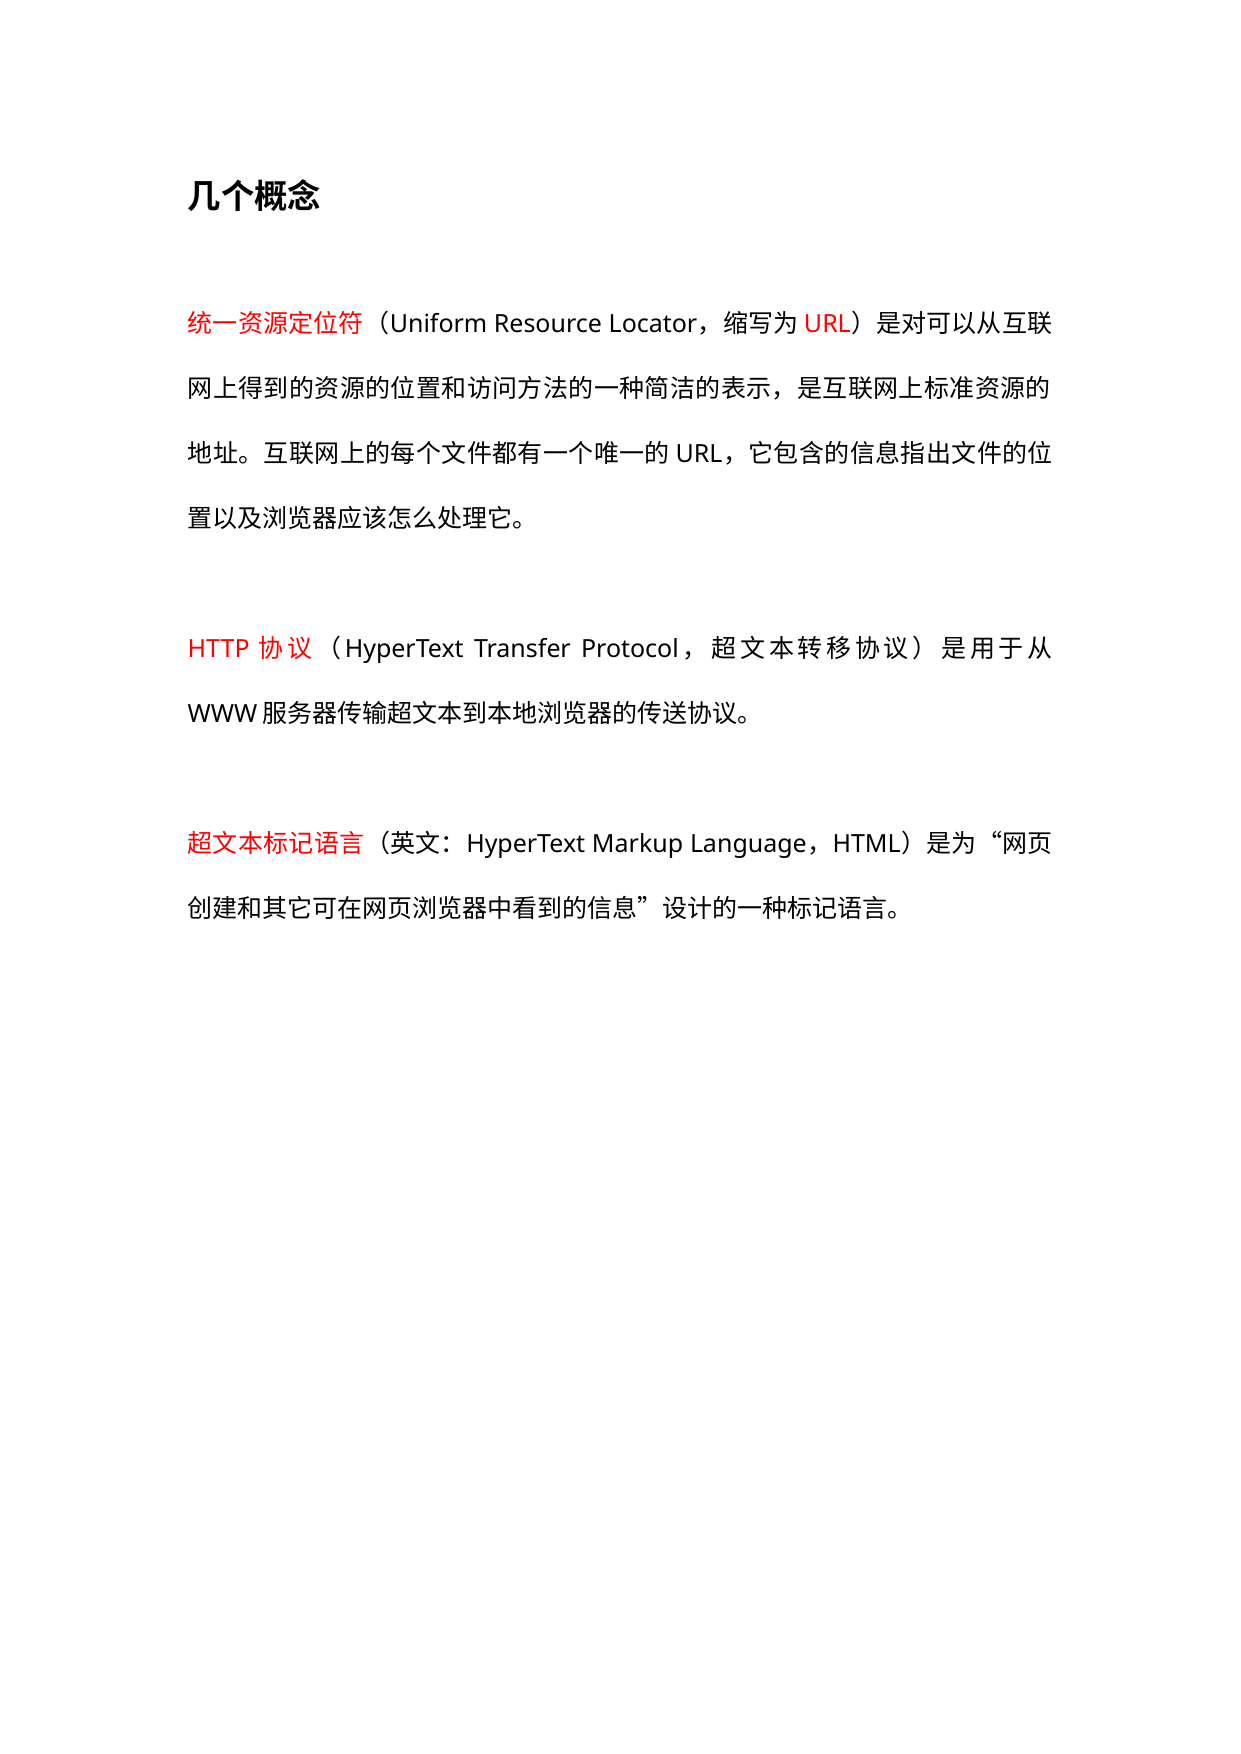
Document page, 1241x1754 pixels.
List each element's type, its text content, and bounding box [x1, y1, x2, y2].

text 超文本标记语言（英文：HyperText Markup Language，HTML）是为“网页创建和其它可在网页浏览器中看到的信息”设计的一种标记语言。 [187, 809, 1053, 939]
subtitle 几个概念 [187, 162, 1053, 227]
text HTTP协议（HyperText Transfer Protocol，超文本转移协议）是用于从WWW服务器传输超文本到本地浏览器的传送协议。 [187, 614, 1053, 744]
text 统一资源定位符（Uniform Resource Locator，缩写为URL）是对可以从互联网上得到的资源的位置和访问方法的一种简洁的表示，是互联网上标准资源的地址。互联网上的每个文件都有一个唯一的URL，它包含的信息指出文件的位置以及浏览器应该怎么处理它。 [187, 289, 1053, 549]
